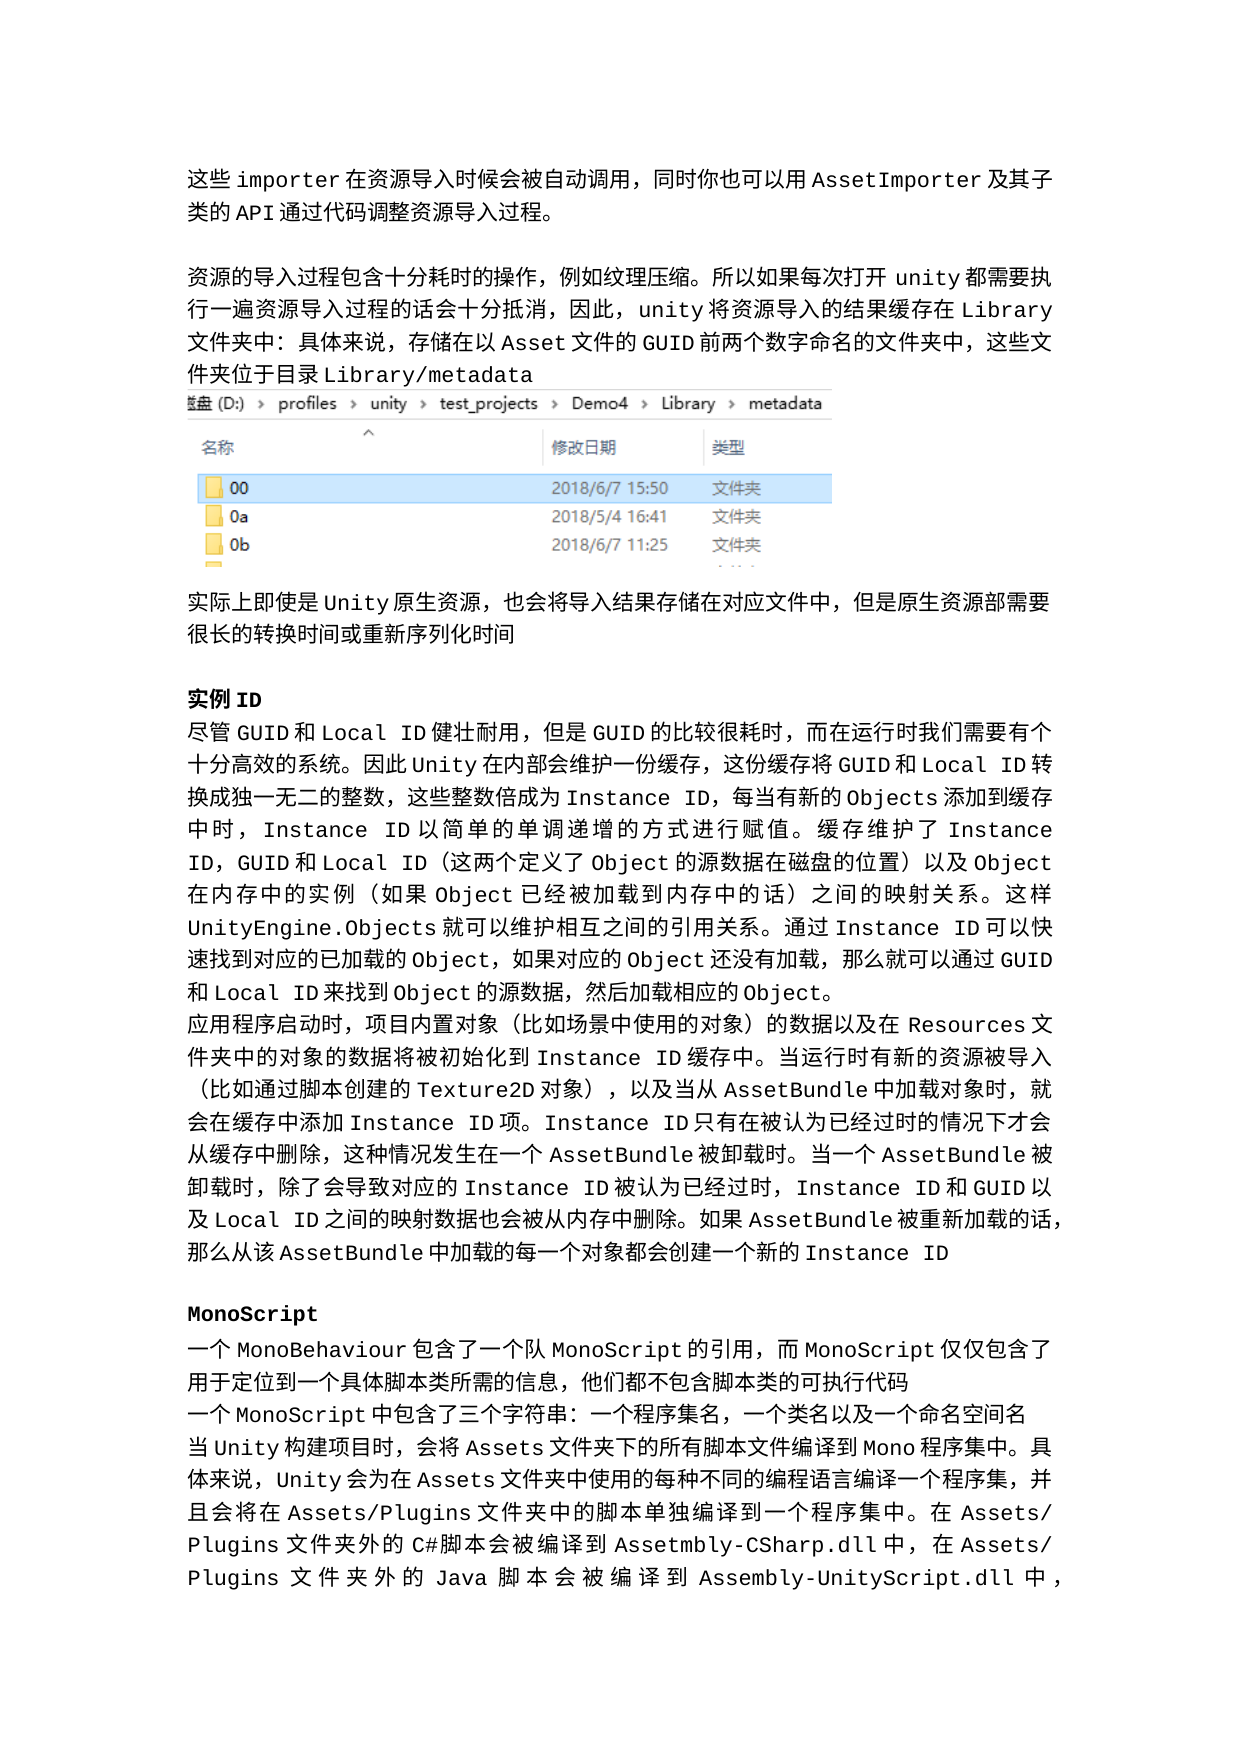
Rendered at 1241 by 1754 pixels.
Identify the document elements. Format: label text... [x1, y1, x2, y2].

text 实际上即使是Unity原生资源，也会将导入结果存储在对应文件中，但是原生资源部需要很长的转换时间或重新序列化时间 [187, 584, 1053, 649]
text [187, 162, 1053, 227]
text 一个MonoBehaviour包含了一个队MonoScript的引用，而MonoScript仅仅包含了用于定位到一个具体脚本类所需的信息，他们都不包含脚本类的可执行代码 [187, 1332, 1053, 1397]
picture [187, 389, 832, 567]
text MonoScript [187, 1299, 1053, 1332]
text 应用程序启动时，项目内置对象（比如场景中使用的对象）的数据以及在Resources文件夹中的对象的数据将被初始化到Instance ID缓存中。当运行时有新的资源被导入（比如通过脚本创建的Texture2D对象），以及当从AssetBundle中加载对象时，就会在缓存中添加Instance ID项。Instance ID只有在被认为已经过时的情况下才会从缓存中删除，这种情况发生在一个AssetBundle被卸载时。当一个AssetBundle被卸载时，除了会导致对应的Instance ID被认为已经过时，Instance ID和GUID以及Local ID之间的映射数据也会被从内存中删除。如果AssetBundle被重新加载的话，那么从该AssetBundle中加载的每一个对象都会创建一个新的Instance ID [187, 1007, 1053, 1267]
text 一个MonoScript中包含了三个字符串：一个程序集名，一个类名以及一个命名空间名 [187, 1397, 1053, 1429]
text 实例ID [187, 682, 1053, 714]
text 尽管GUID和Local ID健壮耐用，但是GUID的比较很耗时，而在运行时我们需要有个十分高效的系统。因此Unity在内部会维护一份缓存，这份缓存将GUID和Local ID转换成独一无二的整数，这些整数倍成为Instance ID，每当有新的Objects添加到缓存中时，Instance ID以简单的单调递增的方式进行赋值。缓存维护了Instance ID，GUID和Local ID（这两个定义了Object的源数据在磁盘的位置）以及Object在内存中的实例（如果Object已经被加载到内存中的话）之间的映射关系。这样UnityEngine.Objects就可以维护相互之间的引用关系。通过Instance ID可以快速找到对应的已加载的Object，如果对应的Object还没有加载，那么就可以通过GUID和Local ID来找到Object的源数据，然后加载相应的Object。 [187, 714, 1053, 1007]
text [187, 1429, 1053, 1592]
text 资源的导入过程包含十分耗时的操作，例如纹理压缩。所以如果每次打开unity都需要执行一遍资源导入过程的话会十分抵消，因此，unity将资源导入的结果缓存在Library文件夹中：具体来说，存储在以Asset文件的GUID前两个数字命名的文件夹中，这些文件夹位于目录Library/metadata [187, 259, 1053, 389]
